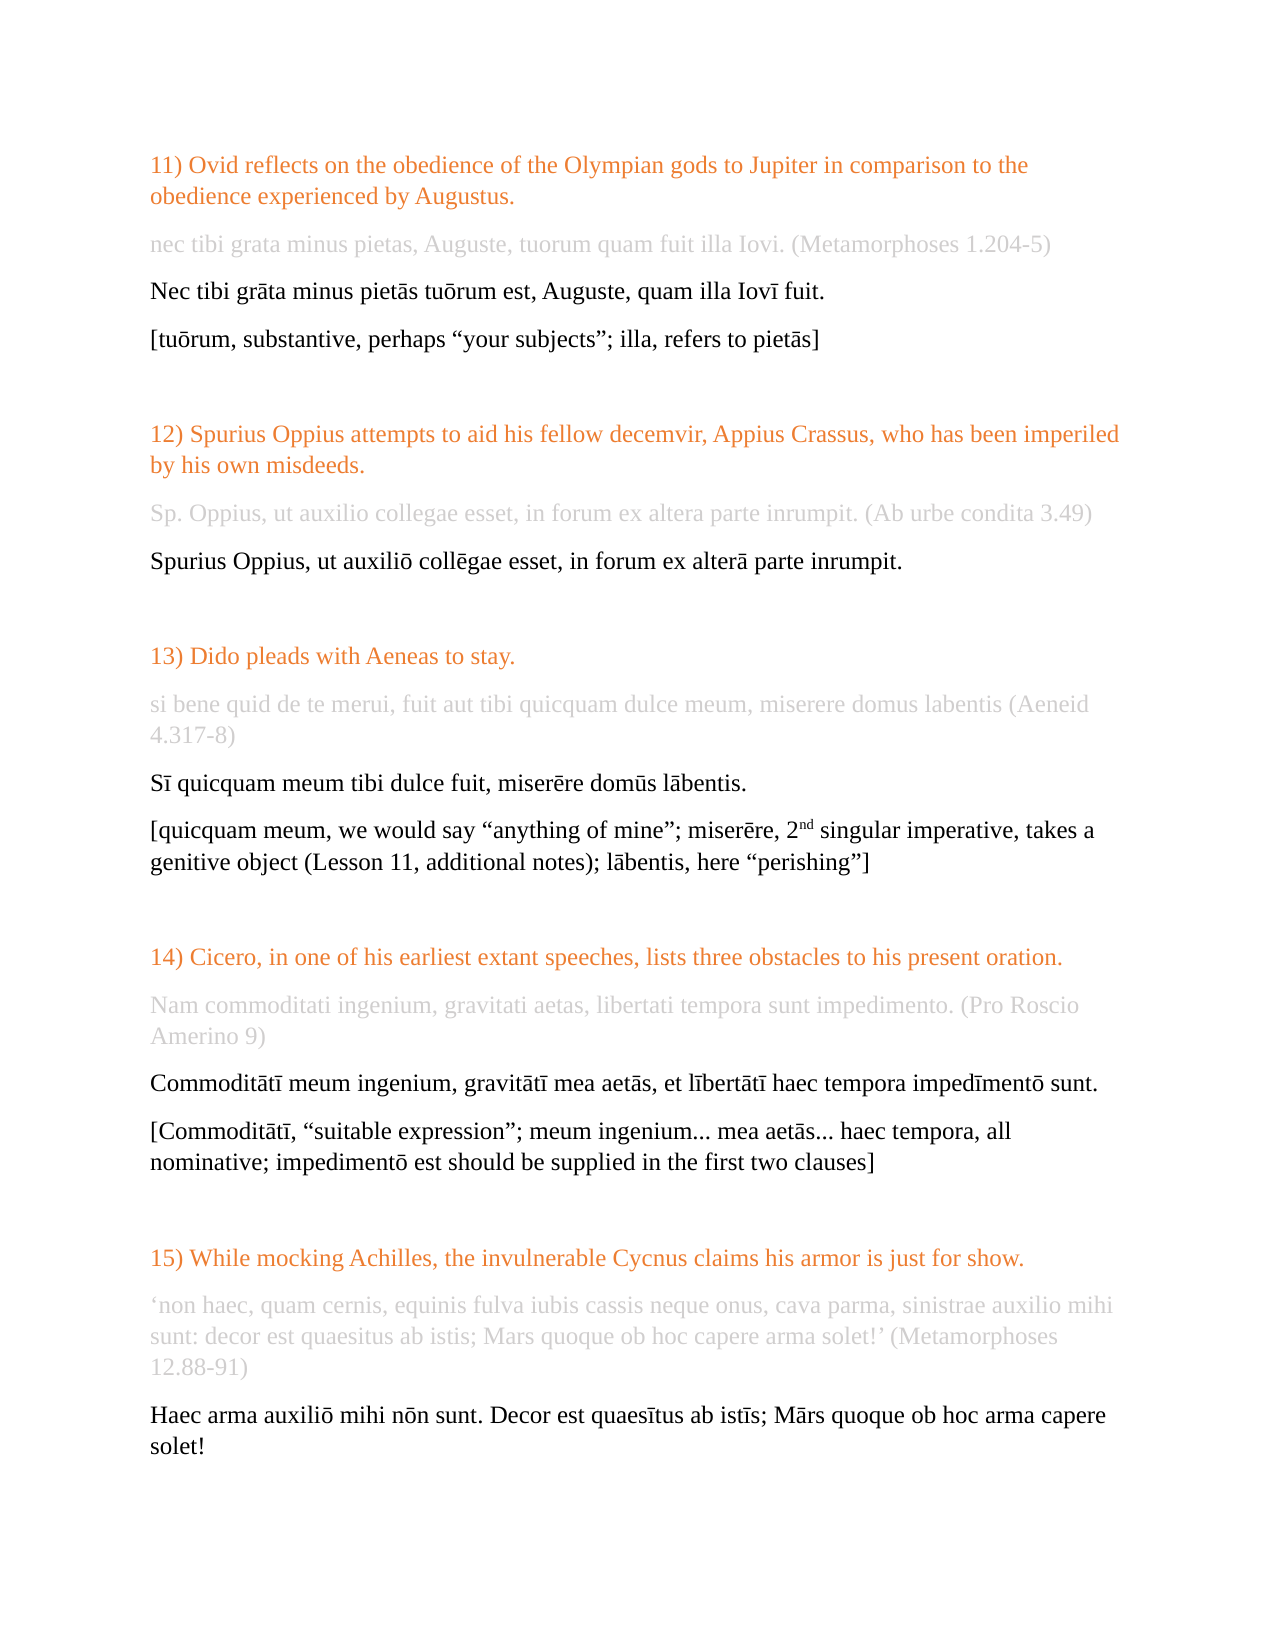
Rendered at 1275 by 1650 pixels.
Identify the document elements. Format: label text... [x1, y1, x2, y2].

text 15) While mocking Achilles, the invulnerable Cycnus claims his armor is just for show. [150, 1243, 1125, 1271]
text Commoditātī meum ingenium, gravitātī mea aetās, et lībertātī haec tempora impedīmentō sunt. [150, 1068, 1125, 1097]
text Nam commoditati ingenium, gravitati aetas, libertati tempora sunt impedimento. (Pro Roscio Amerino 9) [150, 990, 1125, 1049]
text Spurius Oppius, ut auxiliō collēgae esset, in forum ex alterā parte inrumpit. [150, 546, 1125, 575]
text ‘non haec, quam cernis, equinis fulva iubis cassis neque onus, cava parma, sinistrae auxilio mihi sunt: decor est quaesitus ab istis; Mars quoque ob hoc capere arma solet!’ (Metamorphoses 12.88-91) [150, 1290, 1125, 1381]
text Nec tibi grāta minus pietās tuōrum est, Auguste, quam illa Iovī fuit. [150, 276, 1125, 305]
text Sp. Oppius, ut auxilio collegae esset, in forum ex altera parte inrumpit. (Ab urbe condita 3.49) [150, 498, 1125, 527]
text nec tibi grata minus pietas, Auguste, tuorum quam fuit illa Iovi. (Metamorphoses 1.204-5) [150, 229, 1125, 257]
text [Commoditātī, “suitable expression”; meum ingenium... mea aetās... haec tempora, all nominative; impedimentō est should be supplied in the first two clauses] [150, 1116, 1125, 1176]
text Sī quicquam meum tibi dulce fuit, miserēre domūs lābentis. [150, 768, 1125, 797]
text [quicquam meum, we would say “anything of mine”; miserēre, 2nd singular imperative, takes a genitive object (Lesson 11, additional notes); lābentis, here “perishing”] [150, 816, 1125, 875]
text 12) Spurius Oppius attempts to aid his fellow decemvir, Appius Crassus, who has been imperiled by his own misdeeds. [150, 419, 1125, 479]
text 13) Dido pleads with Aeneas to stay. [150, 641, 1125, 670]
text Haec arma auxiliō mihi nōn sunt. Decor est quaesītus ab istīs; Mārs quoque ob hoc arma capere solet! [150, 1400, 1125, 1460]
text 11) Ovid reflects on the obedience of the Olympian gods to Jupiter in comparison to the obedience experienced by Augustus. [150, 150, 1125, 210]
text [tuōrum, substantive, perhaps “your subjects”; illa, refers to pietās] [150, 324, 1125, 353]
text 14) Cicero, in one of his earliest extant speeches, lists three obstacles to his present oration. [150, 942, 1125, 971]
text si bene quid de te merui, fuit aut tibi quicquam dulce meum, miserere domus labentis (Aeneid 4.317-8) [150, 689, 1125, 749]
